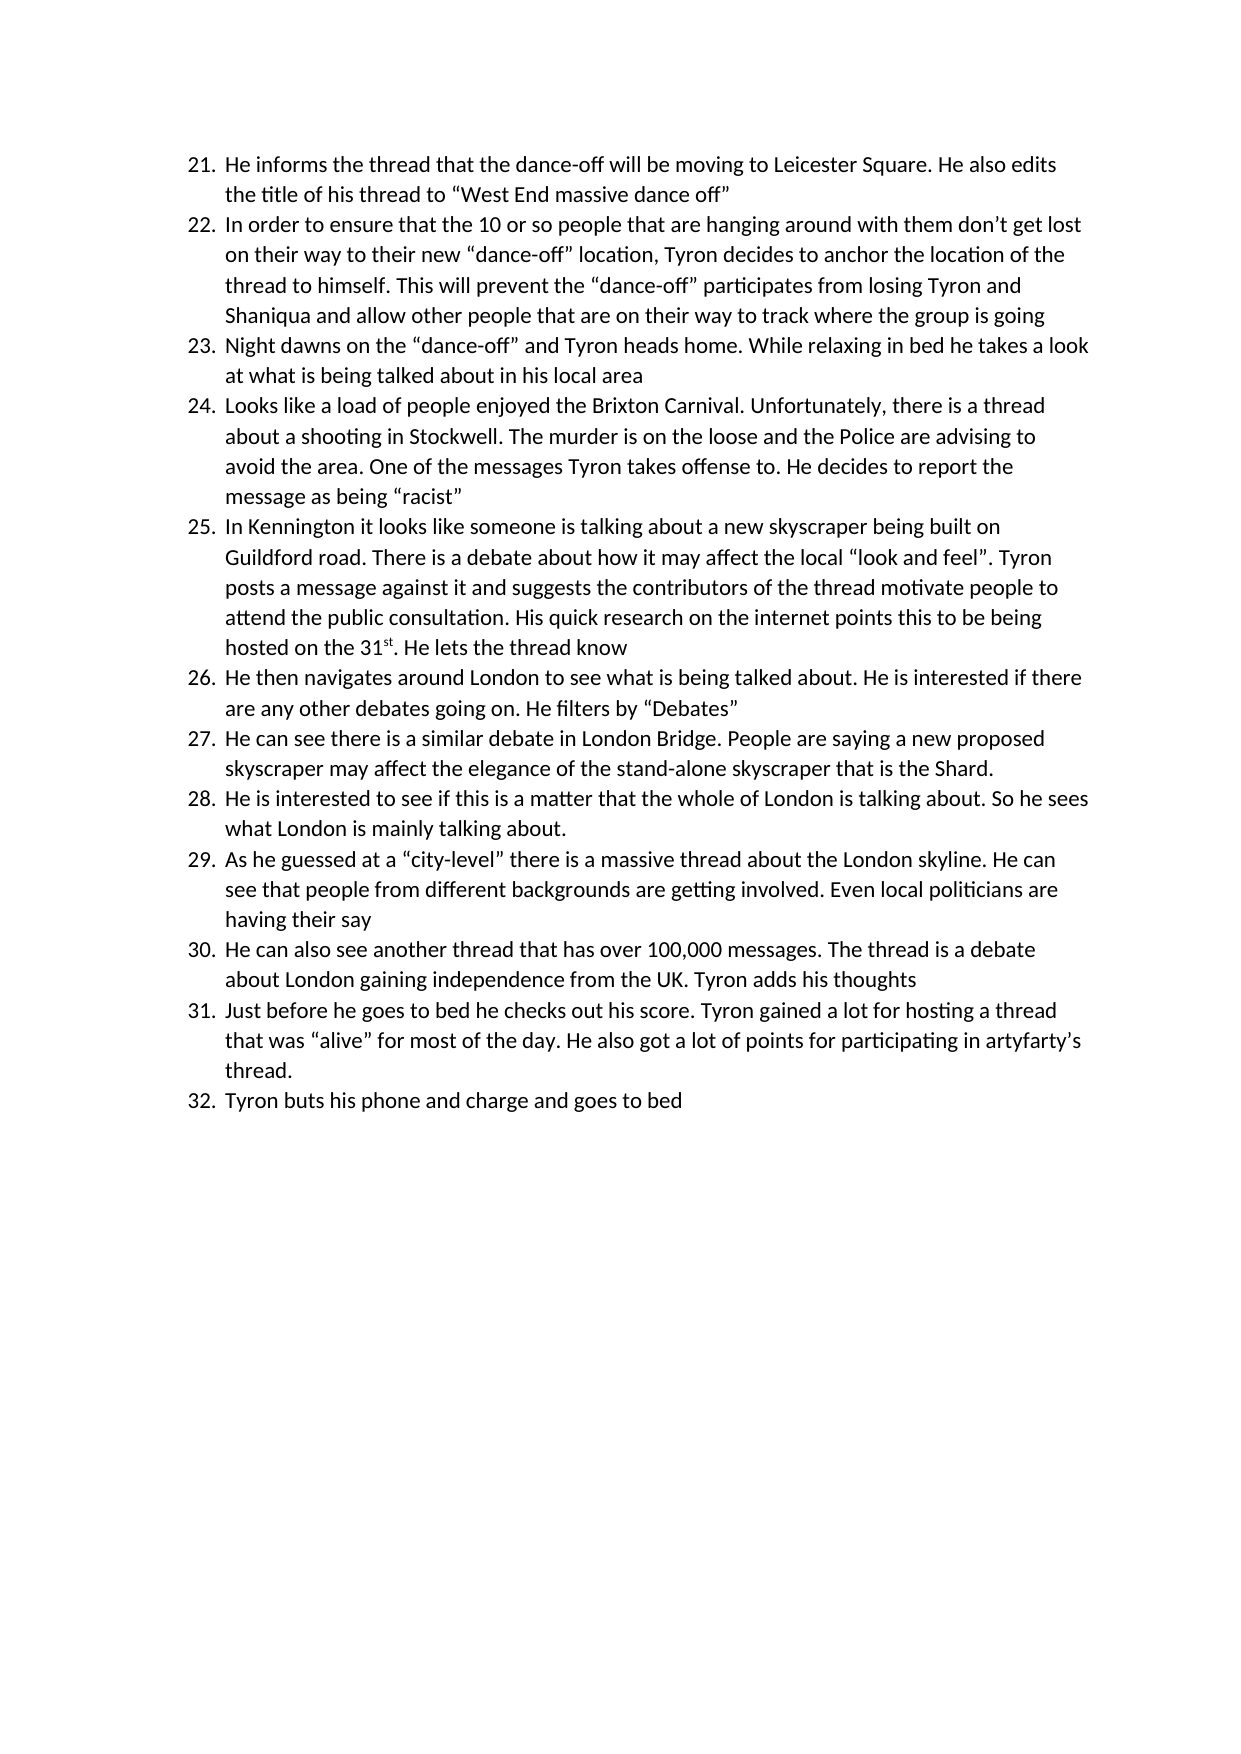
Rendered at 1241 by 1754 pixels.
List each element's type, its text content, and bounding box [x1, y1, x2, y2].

list As he guessed at a “city-level” there is a massive thread about the London skyline. He can see that people from different backgrounds are getting involved. Even local politicians are having their say [187, 845, 1090, 933]
list Tyron buts his phone and charge and goes to bed [187, 1086, 1090, 1114]
list In Kennington it looks like someone is talking about a new skyscraper being built on Guildford road. There is a debate about how it may affect the local “look and feel”. Tyron posts a message against it and suggests the contributors of the thread motivate people to attend the public consultation. His quick research on the internet points this to be being hosted on the 31st. He lets the thread know [187, 512, 1090, 661]
list Night dawns on the “dance-off” and Tyron heads home. While relaxing in bed he takes a look at what is being talked about in his local area [187, 331, 1090, 389]
list Just before he goes to bed he checks out his score. Tyron gained a lot for hosting a thread that was “alive” for most of the day. He also got a lot of points for participating in artyfarty’s thread. [187, 996, 1090, 1084]
list He can see there is a similar debate in London Bridge. People are saying a new proposed skyscraper may affect the elegance of the stand-alone skyscraper that is the Shard. [187, 724, 1090, 782]
list Looks like a load of people enjoyed the Brixton Carnival. Unfortunately, there is a thread about a shooting in Stockwell. The murder is on the loose and the Police are advising to avoid the area. One of the messages Tyron takes offense to. He decides to report the message as being “racist” [187, 392, 1090, 510]
list He can also see another thread that has over 100,000 messages. The thread is a debate about London gaining independence from the UK. Tyron adds his thoughts [187, 935, 1090, 994]
list In order to ensure that the 10 or so people that are hanging around with them don’t get lost on their way to their new “dance-off” location, Tyron decides to anchor the location of the thread to himself. This will prevent the “dance-off” participates from losing Tyron and Shaniqua and allow other people that are on their way to track where the group is going [187, 210, 1090, 329]
list He is interested to see if this is a matter that the whole of London is talking about. So he sees what London is mainly talking about. [187, 784, 1090, 843]
list He informs the thread that the dance-off will be moving to Leicester Square. He also edits the title of his thread to “West End massive dance off” [187, 150, 1090, 208]
list He then navigates around London to see what is being talked about. He is interested if there are any other debates going on. He filters by “Debates” [187, 663, 1090, 722]
